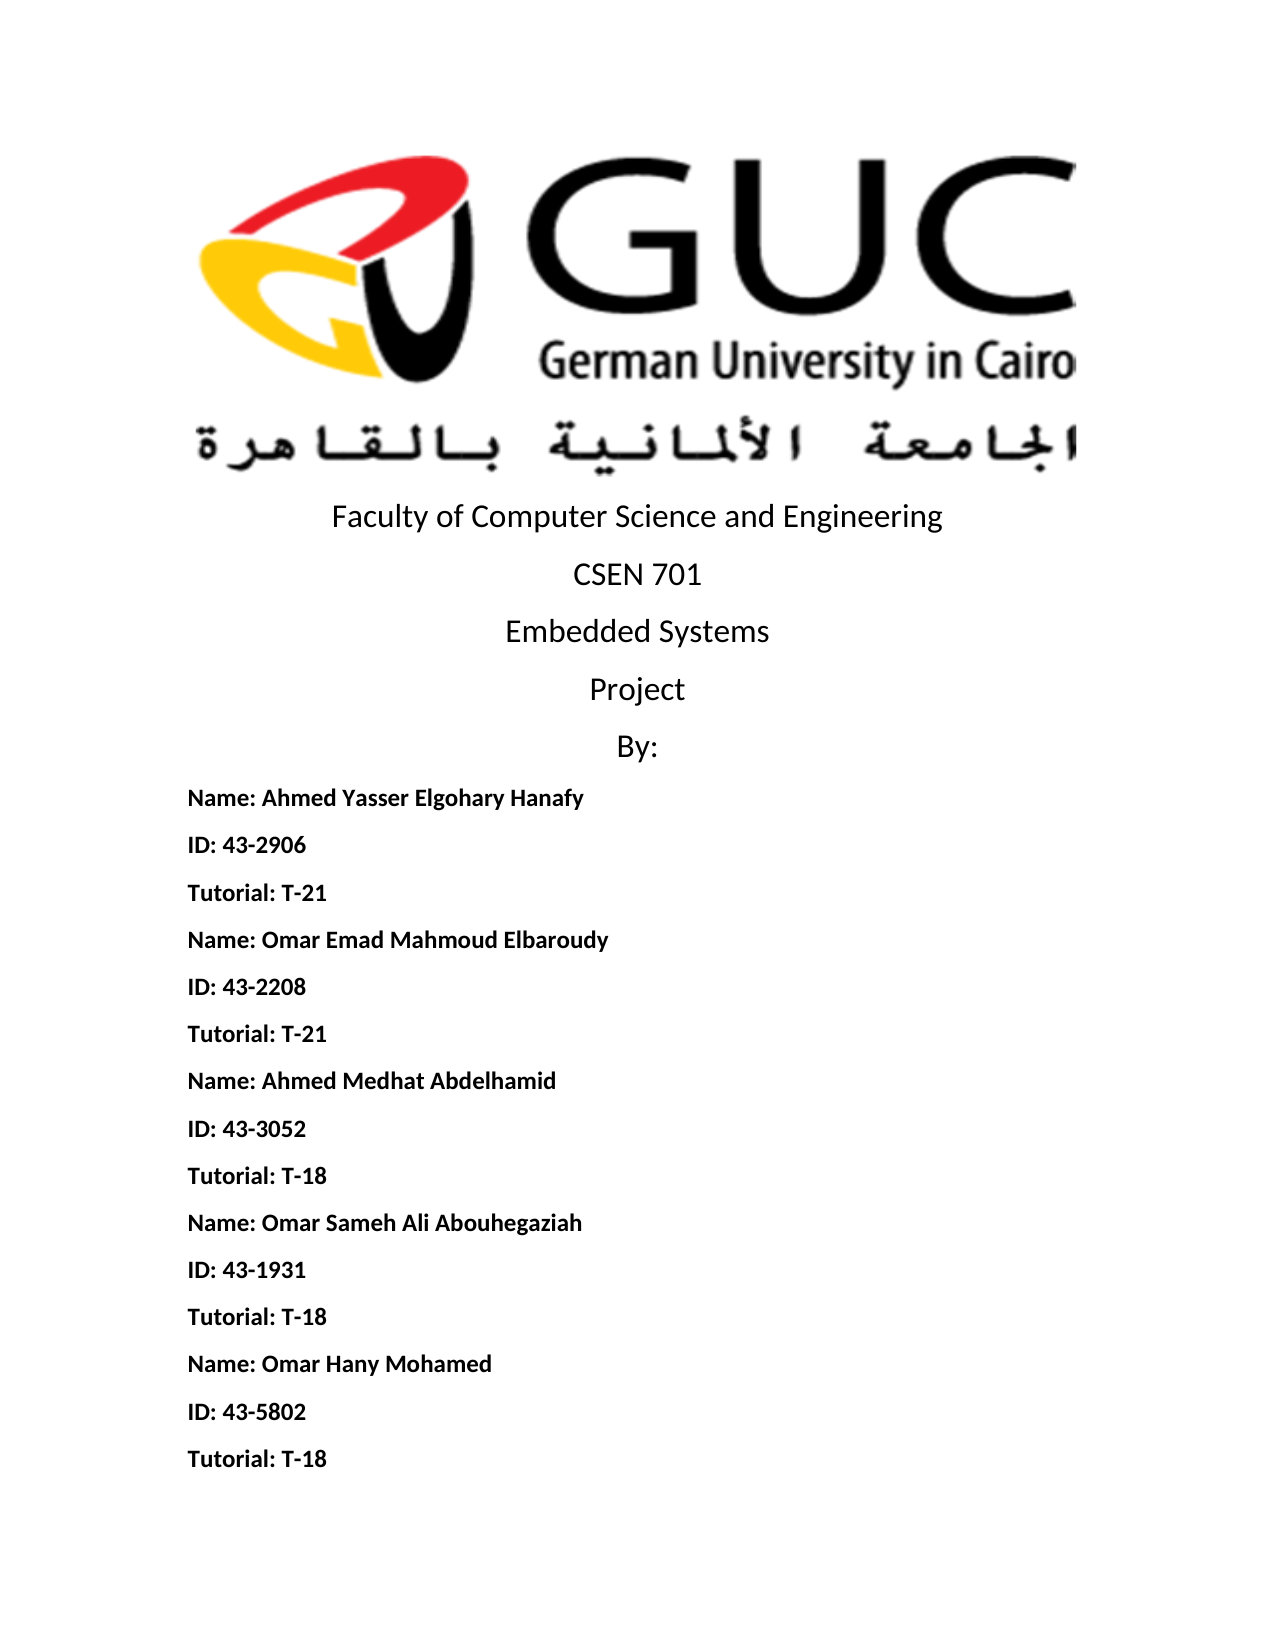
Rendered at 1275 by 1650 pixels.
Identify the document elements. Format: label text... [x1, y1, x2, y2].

text Project [187, 668, 1087, 708]
text Name: Omar Emad Mahmoud Elbaroudy [187, 924, 1087, 954]
picture [188, 150, 1087, 479]
text Tutorial: T-21 [187, 1018, 1087, 1049]
text ID: 43-2208 [187, 971, 1087, 1002]
text ID: 43-2906 [187, 829, 1087, 860]
text Faculty of Computer Science and Engineering [187, 495, 1087, 536]
text CSEN 701 [187, 553, 1087, 593]
text Tutorial: T-18 [187, 1160, 1087, 1190]
text Name: Omar Sameh Ali Abouhegaziah [187, 1207, 1087, 1238]
text Name: Ahmed Yasser Elgohary Hanafy [187, 782, 1087, 813]
text ID: 43-3052 [187, 1113, 1087, 1143]
text Tutorial: T-18 [187, 1301, 1087, 1332]
text Name: Omar Hany Mohamed [187, 1349, 1087, 1379]
text Tutorial: T-18 [187, 1443, 1087, 1473]
text By: [187, 725, 1087, 766]
text Embedded Systems [187, 610, 1087, 651]
text ID: 43-5802 [187, 1396, 1087, 1426]
text Name: Ahmed Medhat Abdelhamid [187, 1066, 1087, 1096]
text Tutorial: T-21 [187, 877, 1087, 907]
text ID: 43-1931 [187, 1254, 1087, 1285]
